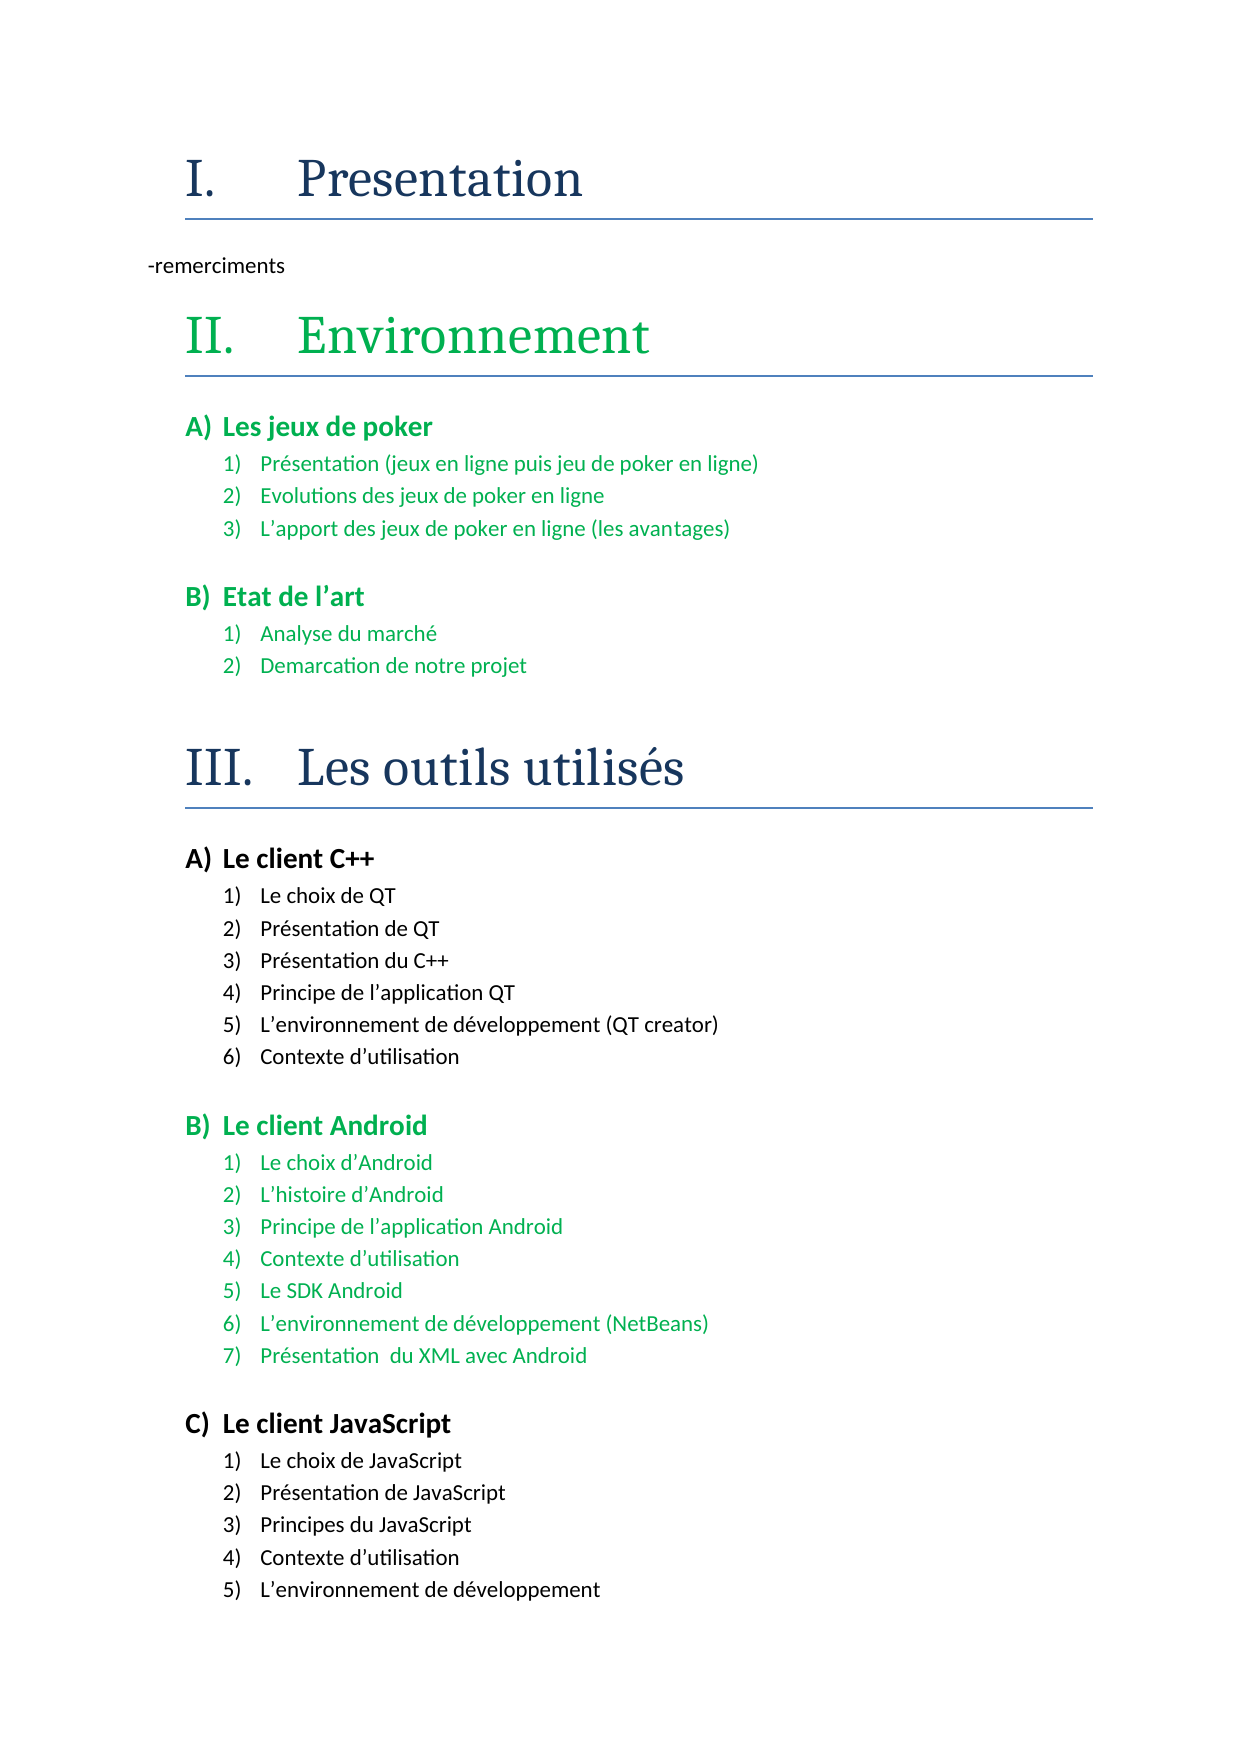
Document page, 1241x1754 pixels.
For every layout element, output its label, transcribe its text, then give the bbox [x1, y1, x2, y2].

list L’environnement de développement (NetBeans) [223, 1309, 1093, 1337]
list Le choix de QT [223, 881, 1093, 909]
list Présentation du XML avec Android [223, 1341, 1093, 1369]
list L’histoire d’Android [223, 1180, 1093, 1208]
list Contexte d’utilisation [223, 1543, 1093, 1571]
title Les outils utilisés [185, 737, 1093, 807]
list L’apport des jeux de poker en ligne (les avantages) [223, 514, 1093, 542]
list Présentation du C++ [223, 946, 1093, 974]
text -remerciments [148, 252, 1093, 279]
title Presentation [185, 148, 1093, 218]
list Le client C++ [185, 841, 1093, 876]
list Analyse du marché [223, 619, 1093, 647]
list Le client Android [185, 1107, 1093, 1142]
list Etat de l’art [185, 578, 1093, 614]
list Présentation de JavaScript [223, 1478, 1093, 1506]
list Le SDK Android [223, 1276, 1093, 1304]
list Principe de l’application QT [223, 978, 1093, 1006]
list Le client JavaScript [185, 1405, 1093, 1441]
list Présentation de QT [223, 914, 1093, 942]
list Présentation (jeux en ligne puis jeu de poker en ligne) [223, 449, 1093, 477]
list Contexte d’utilisation [223, 1042, 1093, 1070]
list Evolutions des jeux de poker en ligne [223, 482, 1093, 510]
list Les jeux de poker [185, 408, 1093, 444]
list Principe de l’application Android [223, 1212, 1093, 1240]
list L’environnement de développement [223, 1575, 1093, 1603]
list Demarcation de notre projet [223, 651, 1093, 679]
list Le choix d’Android [223, 1148, 1093, 1176]
title Environnement [185, 304, 1093, 375]
list Le choix de JavaScript [223, 1446, 1093, 1474]
list L’environnement de développement (QT creator) [223, 1010, 1093, 1038]
list Contexte d’utilisation [223, 1244, 1093, 1272]
list Principes du JavaScript [223, 1511, 1093, 1538]
